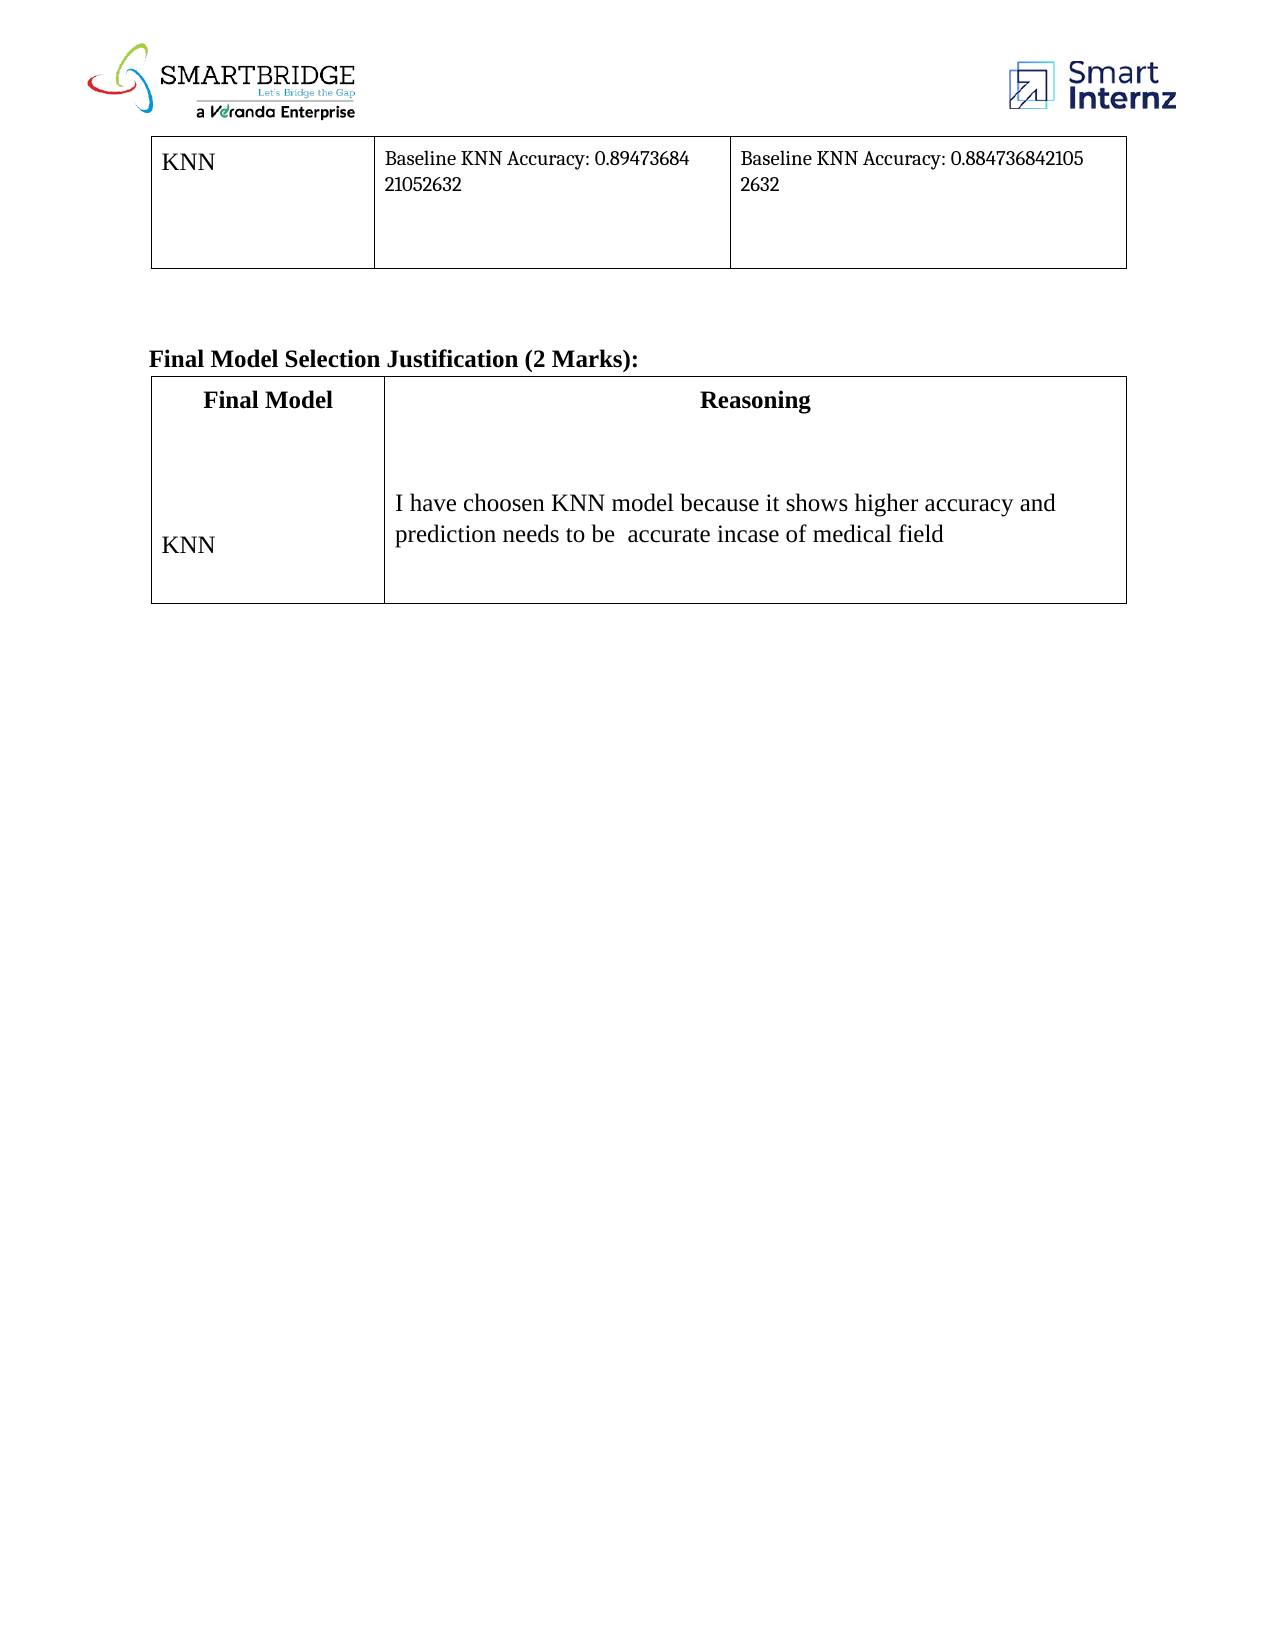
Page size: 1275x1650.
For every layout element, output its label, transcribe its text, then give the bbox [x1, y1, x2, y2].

table_cell I have choosen KNN model because it shows higher accuracy and prediction needs to be accurate incase of medical field [385, 481, 1126, 603]
table_header KNN [152, 137, 374, 268]
picture [1004, 61, 1181, 109]
text Final Model Selection Justification (2 Marks): [148, 344, 1106, 373]
table_header Baseline KNN Accuracy: 0.884736842105 2632 [731, 137, 1126, 268]
table_cell KNN [152, 481, 384, 603]
table_header Baseline KNN Accuracy: 0.89473684 21052632 [375, 137, 730, 268]
table_header Reasoning [385, 377, 1126, 470]
picture [73, 20, 370, 142]
table_header Final Model [152, 377, 384, 470]
